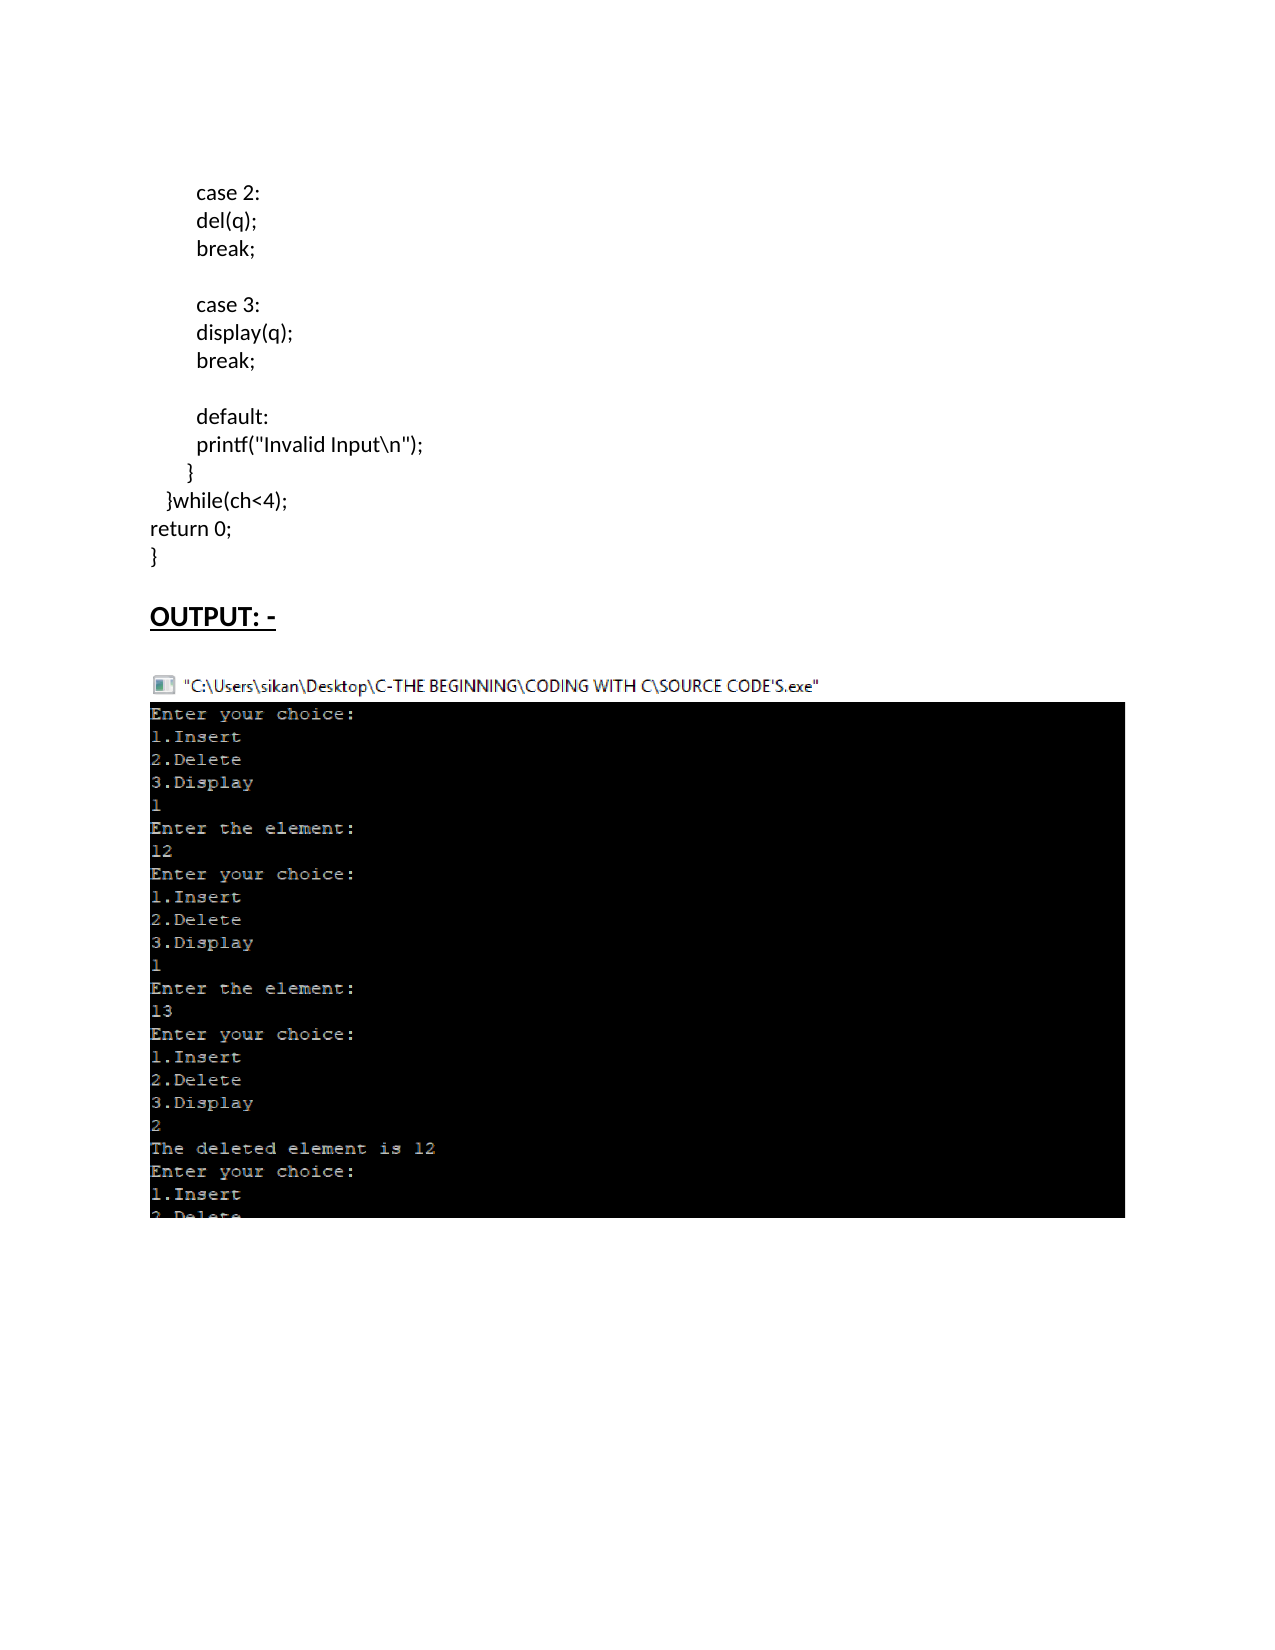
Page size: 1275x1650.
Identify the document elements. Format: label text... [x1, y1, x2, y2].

text } [150, 542, 1125, 570]
text printf("Invalid Input\n"); [150, 430, 1125, 458]
text } [150, 458, 1125, 486]
text default: [150, 402, 1125, 430]
text break; [150, 234, 1125, 262]
text case 2: [150, 178, 1125, 206]
picture [150, 669, 1125, 1218]
text }while(ch<4); [150, 486, 1125, 514]
text break; [150, 346, 1125, 374]
text OUTPUT: - [150, 598, 1125, 634]
text del(q); [150, 206, 1125, 234]
text case 3: [150, 290, 1125, 318]
text return 0; [150, 514, 1125, 542]
text display(q); [150, 318, 1125, 346]
